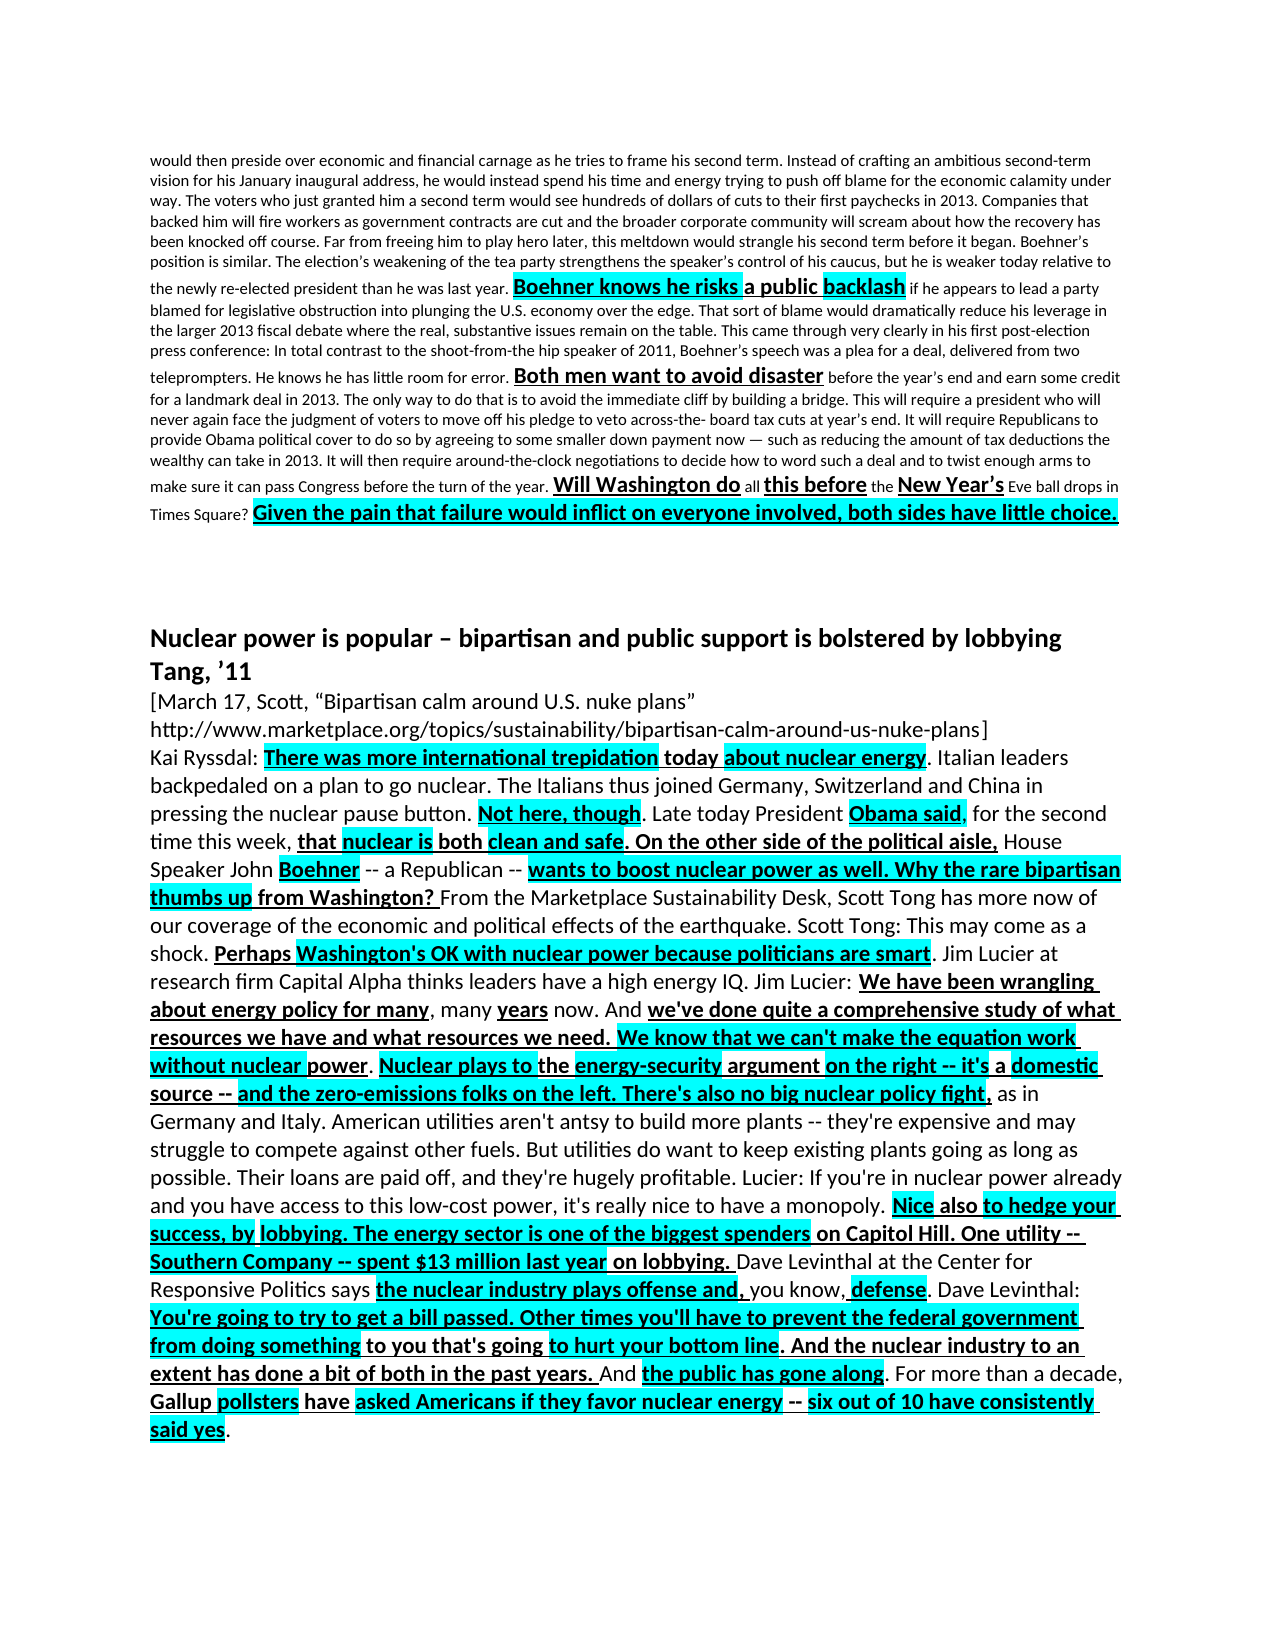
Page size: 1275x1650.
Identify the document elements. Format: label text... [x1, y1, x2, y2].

text [March 17, Scott, “Bipartisan calm around U.S. nuke plans” http://www.marketplace.org/topics/sustainability/bipartisan-calm-around-us-nuke-plans] [150, 687, 1125, 743]
text Tang, ’11 [150, 654, 1125, 687]
text Kai Ryssdal: There was more international trepidation today about nuclear energy. Italian leaders backpedaled on a plan to go nuclear. The Italians thus joined Germany, Switzerland and China in pressing the nuclear pause button. Not here, though. Late today President Obama said, for the second time this week, that nuclear is both clean and safe. On the other side of the political aisle, House Speaker John Boehner -- a Republican -- wants to boost nuclear power as well. Why the rare bipartisan thumbs up from Washington? From the Marketplace Sustainability Desk, Scott Tong has more now of our coverage of the economic and political effects of the earthquake. Scott Tong: This may come as a shock. Perhaps Washington's OK with nuclear power because politicians are smart. Jim Lucier at research firm Capital Alpha thinks leaders have a high energy IQ. Jim Lucier: We have been wrangling about energy policy for many, many years now. And we've done quite a comprehensive study of what resources we have and what resources we need. We know that we can't make the equation work without nuclear power. Nuclear plays to the energy-security argument on the right -- it's a domestic source -- and the zero-emissions folks on the left. There's also no big nuclear policy fight, as in Germany and Italy. American utilities aren't antsy to build more plants -- they're expensive and may struggle to compete against other fuels. But utilities do want to keep existing plants going as long as possible. Their loans are paid off, and they're hugely profitable. Lucier: If you're in nuclear power already and you have access to this low-cost power, it's really nice to have a monopoly. Nice also to hedge your success, by lobbying. The energy sector is one of the biggest spenders on Capitol Hill. One utility -- Southern Company -- spent $13 million last year on lobbying. Dave Levinthal at the Center for Responsive Politics says the nuclear industry plays offense and, you know, defense. Dave Levinthal: You're going to try to get a bill passed. Other times you'll have to prevent the federal government from doing something to you that's going to hurt your bottom line. And the nuclear industry to an extent has done a bit of both in the past years. And the public has gone along. For more than a decade, Gallup pollsters have asked Americans if they favor nuclear energy -- six out of 10 have consistently said yes. [150, 743, 1125, 1443]
subtitle Nuclear power is popular – bipartisan and public support is bolstered by lobbying [150, 621, 1125, 654]
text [150, 150, 1125, 526]
